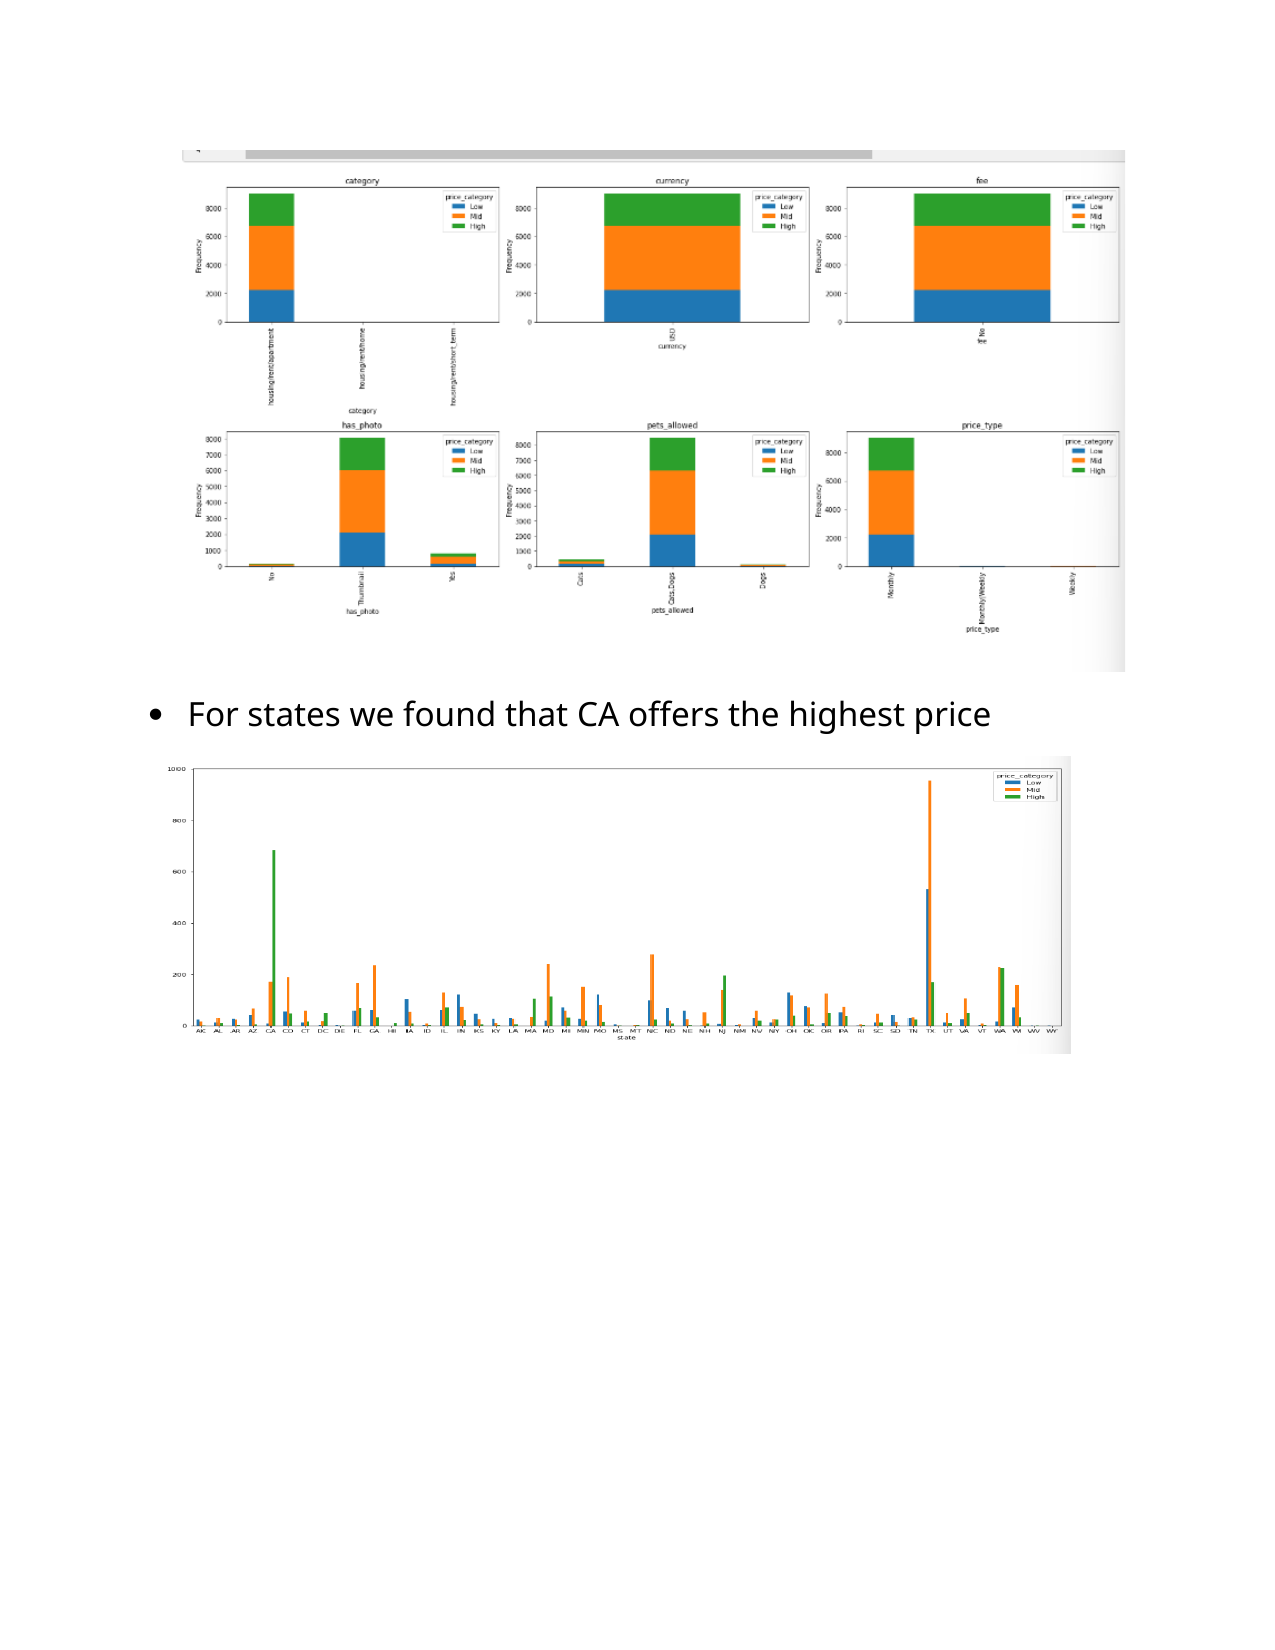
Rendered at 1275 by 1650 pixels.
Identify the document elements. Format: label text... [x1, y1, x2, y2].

picture [150, 150, 1125, 672]
list For states we found that CA offers the highest price [150, 691, 1125, 736]
picture [150, 756, 1071, 1054]
